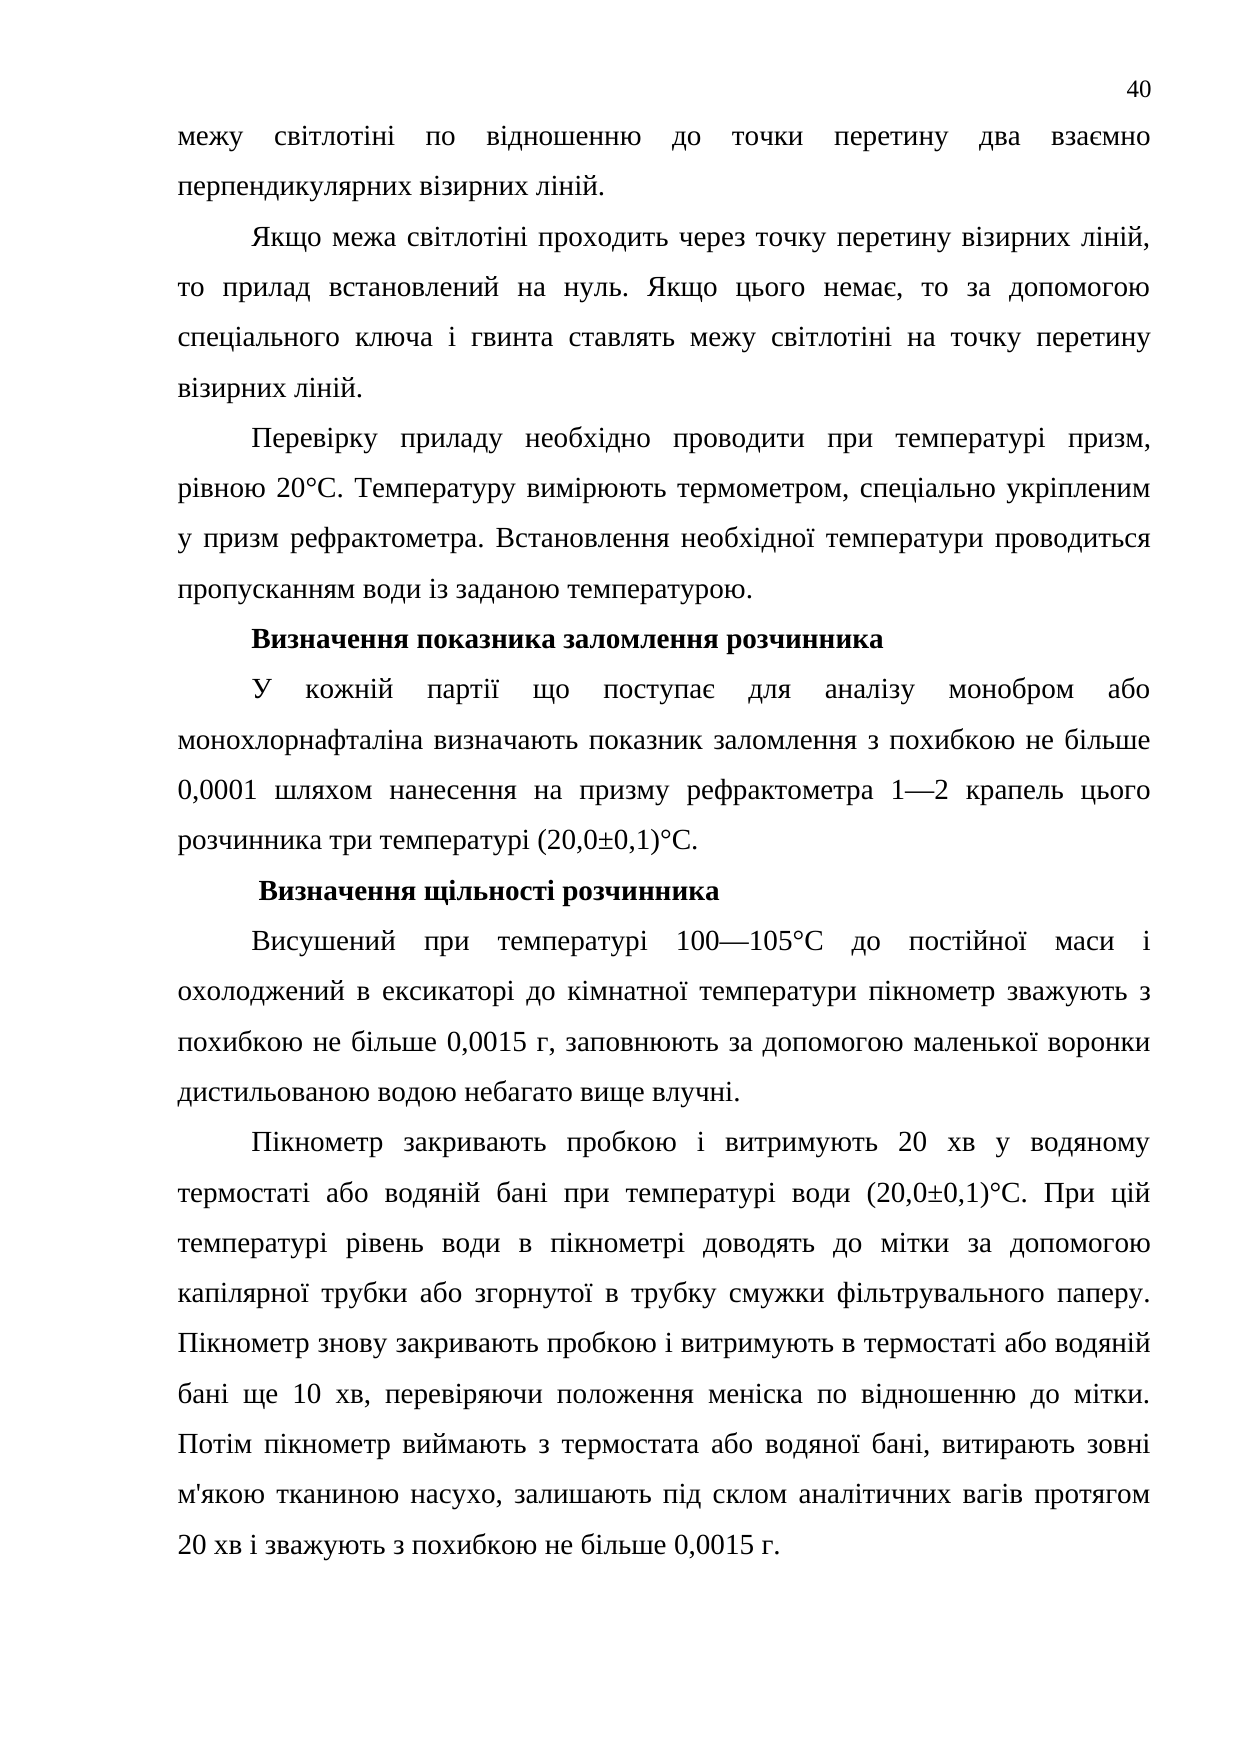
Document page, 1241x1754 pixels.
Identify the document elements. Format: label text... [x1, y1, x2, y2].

text Визначення щільності розчинника [177, 873, 1152, 906]
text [177, 118, 1152, 202]
text Висушений при температурі 100—105°С до постійної маси і охолоджений в ексикаторі до кімнатної температури пікнометр зважують з похибкою не більше 0,0015 г, заповнюють за допомогою маленької воронки дистильованою водою небагато вище влучні. [177, 923, 1152, 1108]
text Пікнометр закривають пробкою і витримують 20 хв у водяному термостаті або водяній бані при температурі води (20,0±0,1)°С. При цій температурі рівень води в пікнометрі доводять до мітки за допомогою капілярної трубки або згорнутої в трубку смужки фільтрувального паперу. Пікнометр знову закривають пробкою і витримують в термостаті або водяній бані ще 10 хв, перевіряючи положення меніска по відношенню до мітки. Потім пікнометр виймають з термостата або водяної бані, витирають зовні м'якою тканиною насухо, залишають під склом аналітичних вагів протягом 20 хв і зважують з похибкою не більше 0,0015 г. [177, 1124, 1152, 1560]
subtitle Визначення показника заломлення розчинника [177, 621, 1152, 655]
text Перевірку приладу необхідно проводити при температурі призм, рівною 20°С. Температуру вимірюють термометром, спеціально укріпленим у призм рефрактометра. Встановлення необхідної температури проводиться пропусканням води із заданою температурою. [177, 420, 1152, 604]
text У кожній партії що поступає для аналізу монобром або монохлорнафталіна визначають показник заломлення з похибкою не більше 0,0001 шляхом нанесення на призму рефрактометра 1—2 крапель цього розчинника три температурі (20,0±0,1)°С. [177, 672, 1152, 856]
text Якщо межа світлотіні проходить через точку перетину візирних ліній, то прилад встановлений на нуль. Якщо цього немає, то за допомогою спеціального ключа і гвинта ставлять межу світлотіні на точку перетину візирних ліній. [177, 219, 1152, 403]
